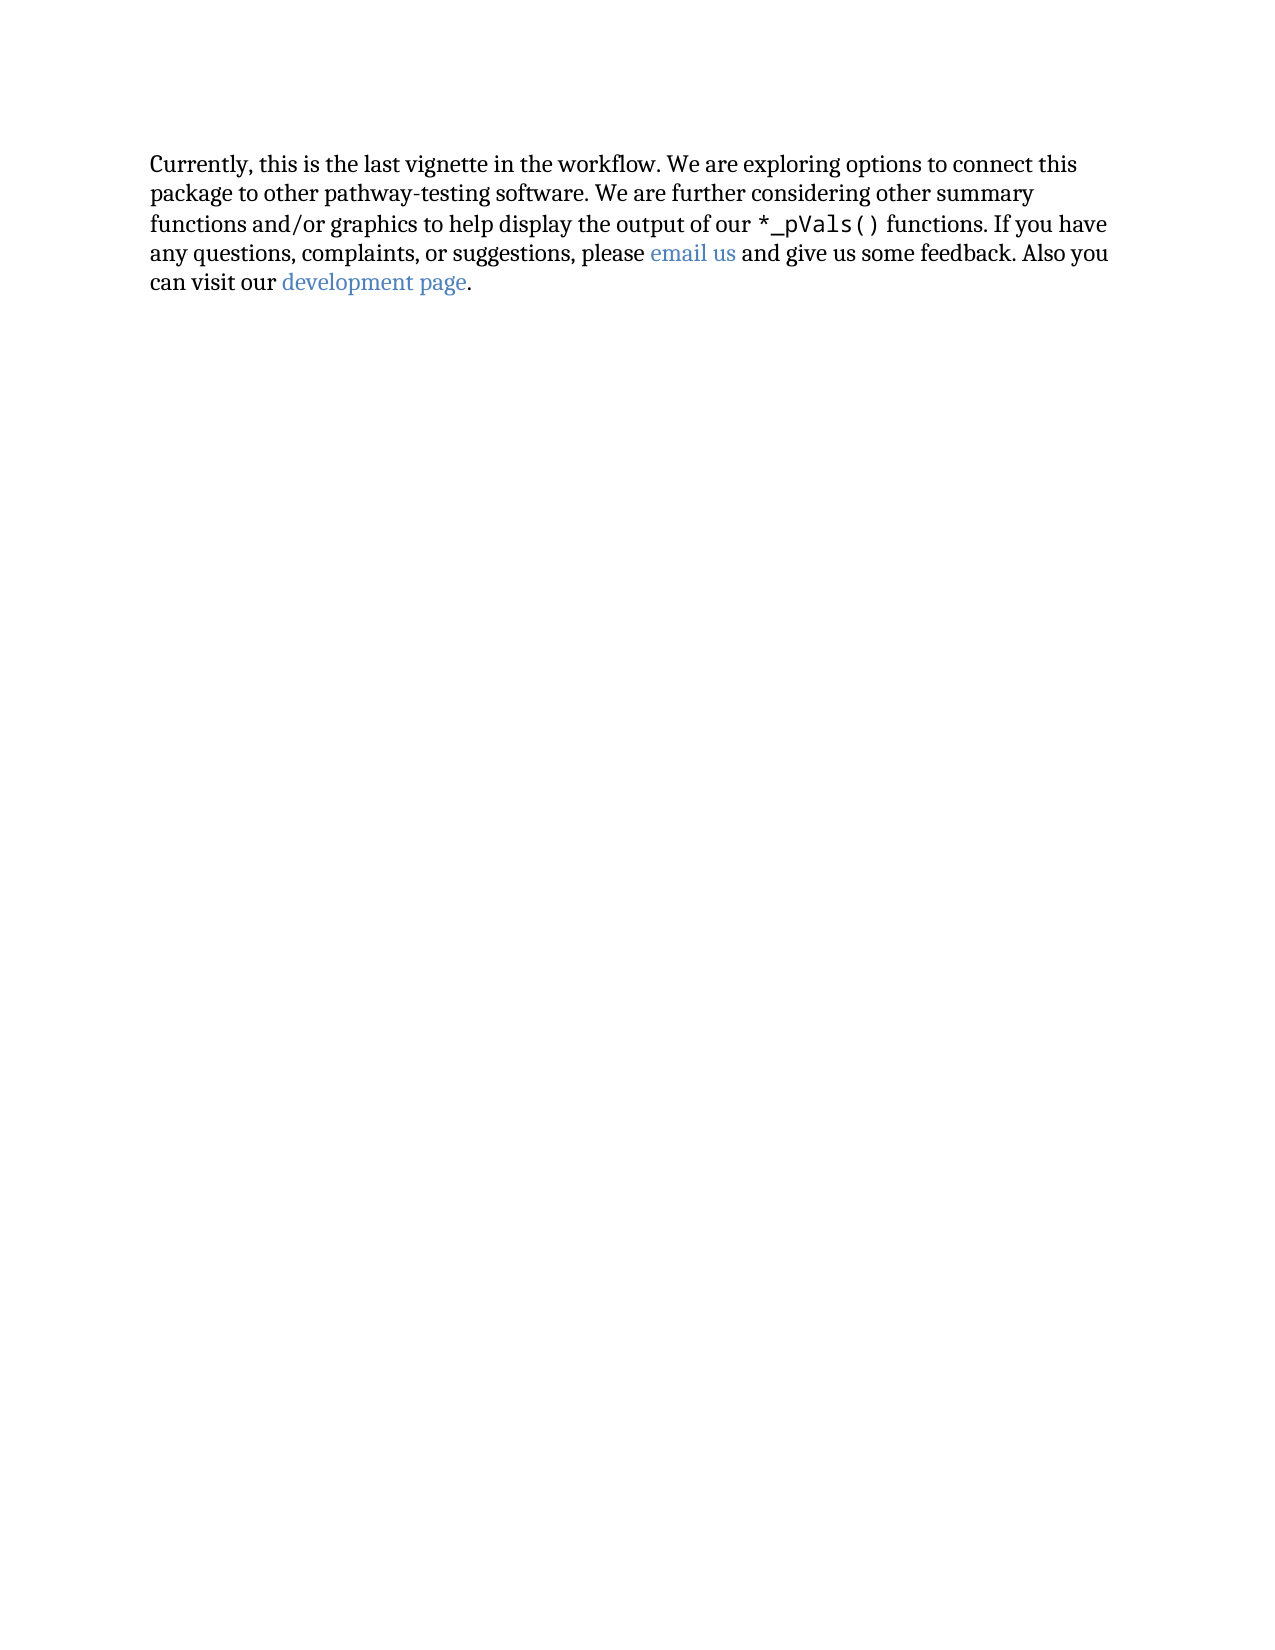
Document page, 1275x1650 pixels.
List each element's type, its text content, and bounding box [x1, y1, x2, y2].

text Currently, this is the last vignette in the workflow. We are exploring options to connect this package to other pathway-testing software. We are further considering other summary functions and/or graphics to help display the output of our *_pVals() functions. If you have any questions, complaints, or suggestions, please email us and give us some feedback. Also you can visit our development page. [150, 150, 1125, 296]
